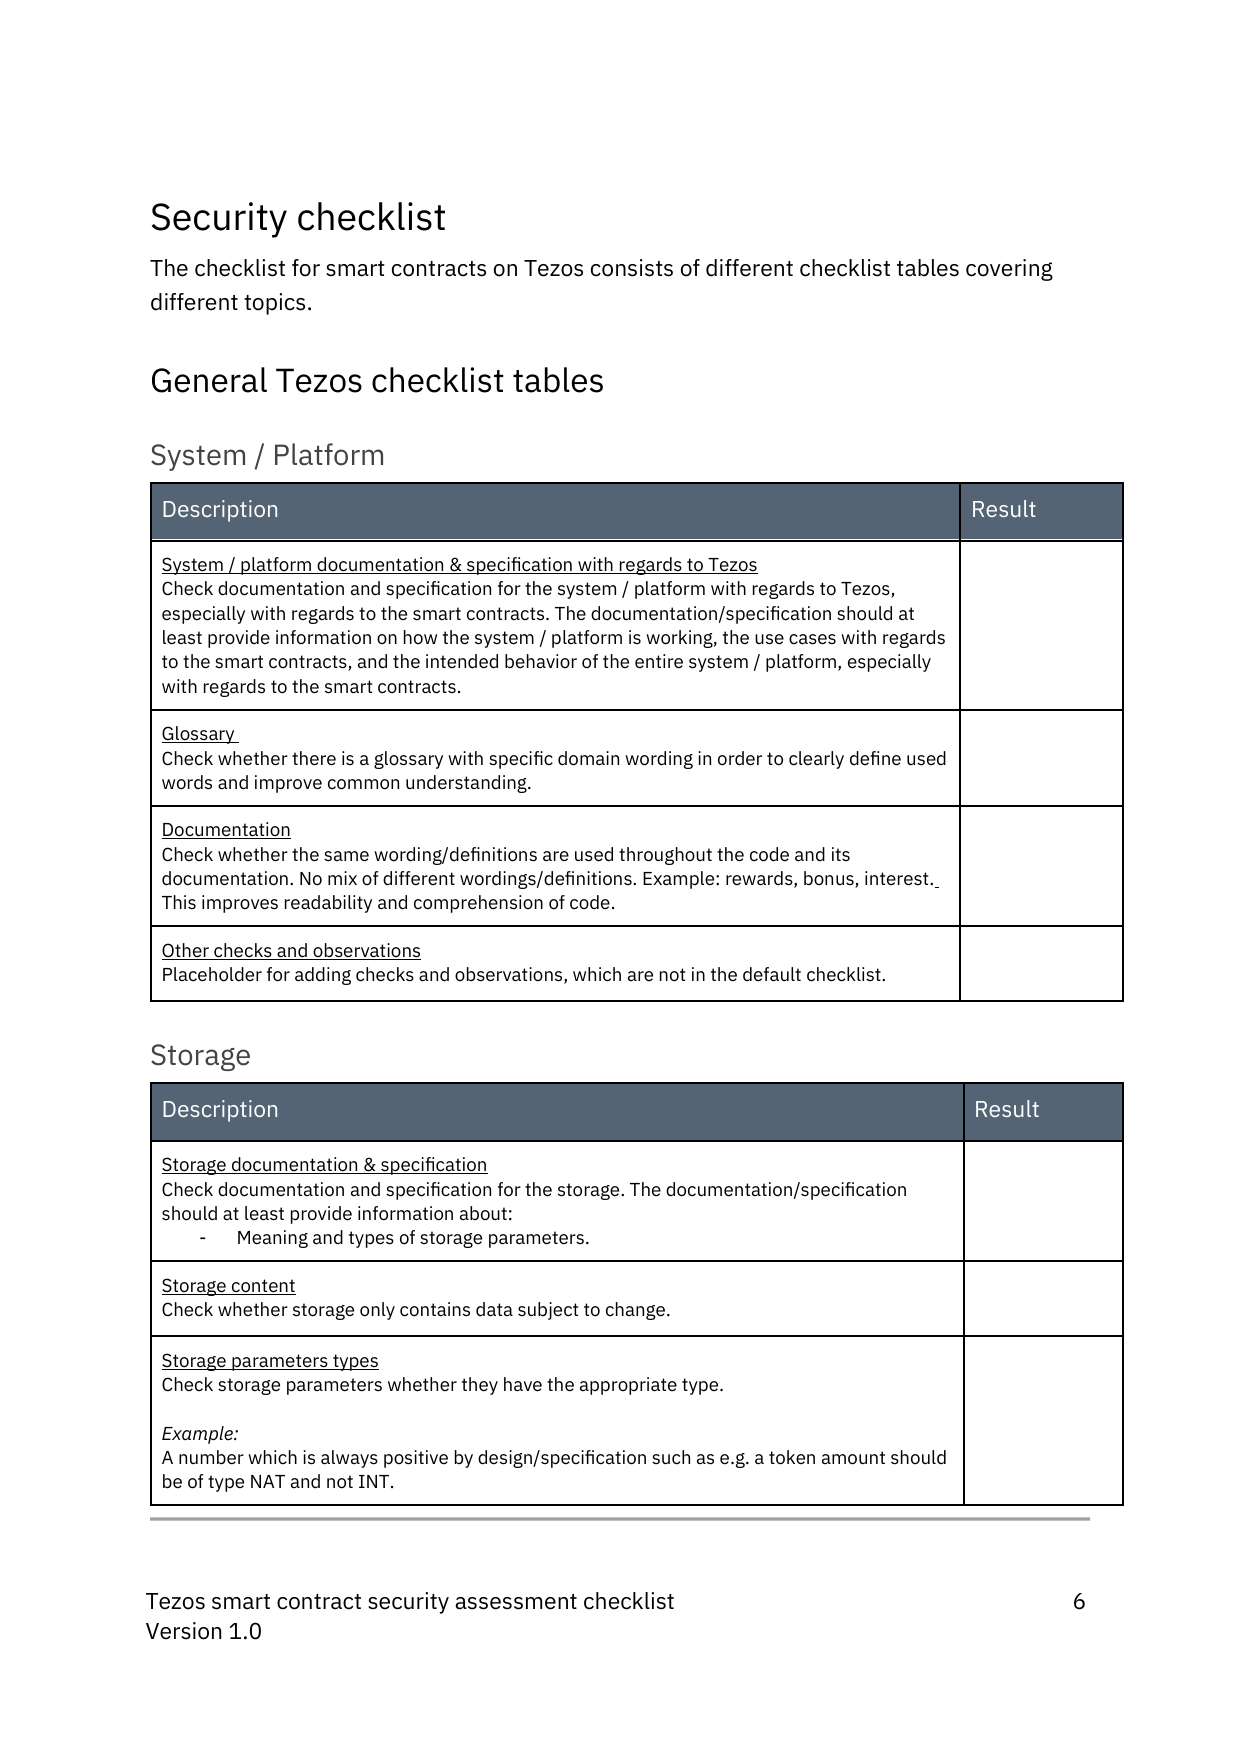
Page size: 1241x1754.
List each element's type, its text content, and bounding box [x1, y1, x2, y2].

table_header Result [965, 1084, 1122, 1140]
table_cell [961, 542, 1122, 709]
table_cell Documentation Check whether the same wording/definitions are used throughout the code and its documentation. No mix of different wordings/definitions. Example: rewards, bonus, interest. This improves readability and comprehension of code. [152, 807, 959, 925]
table_cell [961, 927, 1122, 1000]
table_header Description [152, 484, 959, 539]
subtitle General Tezos checklist tables [150, 359, 1090, 402]
table_cell [965, 1337, 1122, 1504]
table_cell Storage parameters types Check storage parameters whether they have the appropriate type. Example: A number which is always positive by design/specification such as e.g. a token amount should be of type NAT and not INT. [152, 1337, 963, 1504]
table_cell [961, 807, 1122, 925]
table_cell System / platform documentation & specification with regards to Tezos Check documentation and specification for the system / platform with regards to Tezos, especially with regards to the smart contracts. The documentation/specification should at least provide information on how the system / platform is working, the use cases with regards to the smart contracts, and the intended behavior of the entire system / platform, especially with regards to the smart contracts. [152, 542, 959, 709]
table_cell [965, 1262, 1122, 1335]
subtitle Security checklist [150, 192, 1090, 240]
table_cell Storage content Check whether storage only contains data subject to change. [152, 1262, 963, 1335]
table_cell [961, 711, 1122, 805]
table_cell Storage documentation & specification Check documentation and specification for the storage. The documentation/specification should at least provide information about: Meaning and types of storage parameters. [152, 1142, 963, 1260]
subtitle System / Platform [150, 435, 1090, 473]
table_cell [965, 1142, 1122, 1260]
text The checklist for smart contracts on Tezos consists of different checklist tables covering different topics. [150, 253, 1090, 317]
subtitle Storage [150, 1036, 1090, 1073]
table_header Result [961, 484, 1122, 539]
table_cell Other checks and observations Placeholder for adding checks and observations, which are not in the default checklist. [152, 927, 959, 1000]
table_header Description [152, 1084, 963, 1140]
table_cell Glossary Check whether there is a glossary with specific domain wording in order to clearly define used words and improve common understanding. [152, 711, 959, 805]
